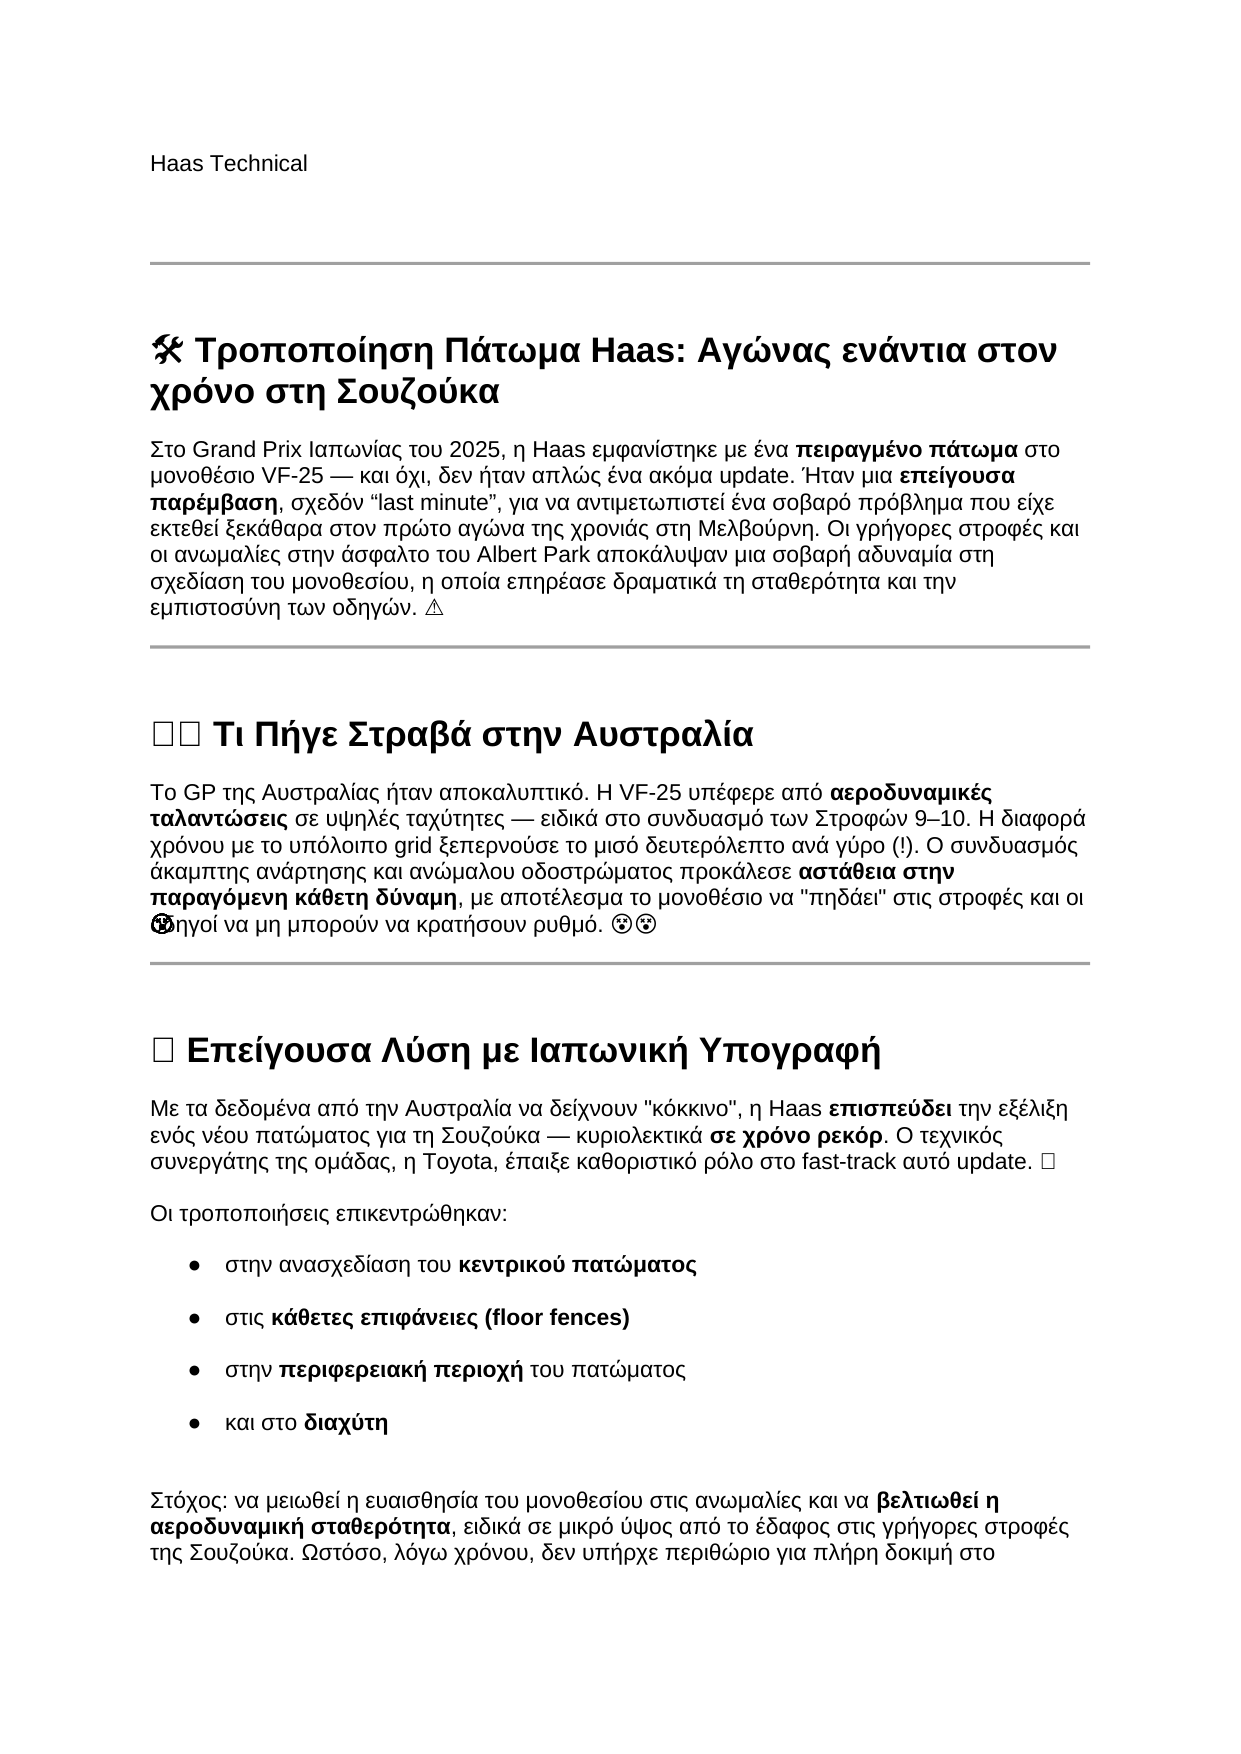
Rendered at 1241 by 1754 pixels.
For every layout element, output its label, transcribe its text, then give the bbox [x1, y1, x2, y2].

text Το GP της Αυστραλίας ήταν αποκαλυπτικό. Η VF-25 υπέφερε από αεροδυναμικές ταλαντώσεις σε υψηλές ταχύτητες — ειδικά στο συνδυασμό των Στροφών 9–10. Η διαφορά χρόνου με το υπόλοιπο grid ξεπερνούσε το μισό δευτερόλεπτο ανά γύρο (!). Ο συνδυασμός άκαμπτης ανάρτησης και ανώμαλου οδοστρώματος προκάλεσε αστάθεια στην παραγόμενη κάθετη δύναμη, με αποτέλεσμα το μονοθέσιο να "πηδάει" στις στροφές και οι οδηγοί να μη μπορούν να κρατήσουν ρυθμό. 😵‍💫 [150, 779, 1090, 937]
list στην περιφερειακή περιοχή του πατώματος [187, 1356, 1090, 1409]
text Haas Technical [150, 150, 1090, 176]
subtitle 🧩 Επείγουσα Λύση με Ιαπωνική Υπογραφή [150, 1030, 1090, 1070]
subtitle 🛠️ Τροποποίηση Πάτωμα Haas: Αγώνας ενάντια στον χρόνο στη Σουζούκα [150, 329, 1090, 411]
text Στο Grand Prix Ιαπωνίας του 2025, η Haas εμφανίστηκε με ένα πειραγμένο πάτωμα στο μονοθέσιο VF-25 — και όχι, δεν ήταν απλώς ένα ακόμα update. Ήταν μια επείγουσα παρέμβαση, σχεδόν “last minute”, για να αντιμετωπιστεί ένα σοβαρό πρόβλημα που είχε εκτεθεί ξεκάθαρα στον πρώτο αγώνα της χρονιάς στη Μελβούρνη. Οι γρήγορες στροφές και οι ανωμαλίες στην άσφαλτο του Albert Park αποκάλυψαν μια σοβαρή αδυναμία στη σχεδίαση του μονοθεσίου, η οποία επηρέασε δραματικά τη σταθερότητα και την εμπιστοσύνη των οδηγών. ⚠️ [150, 436, 1090, 620]
text Οι τροποποιήσεις επικεντρώθηκαν: [150, 1199, 1090, 1226]
text Με τα δεδομένα από την Αυστραλία να δείχνουν "κόκκινο", η Haas επισπεύδει την εξέλιξη ενός νέου πατώματος για τη Σουζούκα — κυριολεκτικά σε χρόνο ρεκόρ. Ο τεχνικός συνεργάτης της ομάδας, η Toyota, έπαιξε καθοριστικό ρόλο στο fast-track αυτό update. 🎌 [150, 1095, 1090, 1174]
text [150, 1487, 1090, 1566]
subtitle 🇦🇺 Τι Πήγε Στραβά στην Αυστραλία [150, 713, 1090, 754]
list και στο διαχύτη [187, 1409, 1090, 1462]
list στην ανασχεδίαση του κεντρικού πατώματος [187, 1251, 1090, 1303]
list στις κάθετες επιφάνειες (floor fences) [187, 1303, 1090, 1356]
